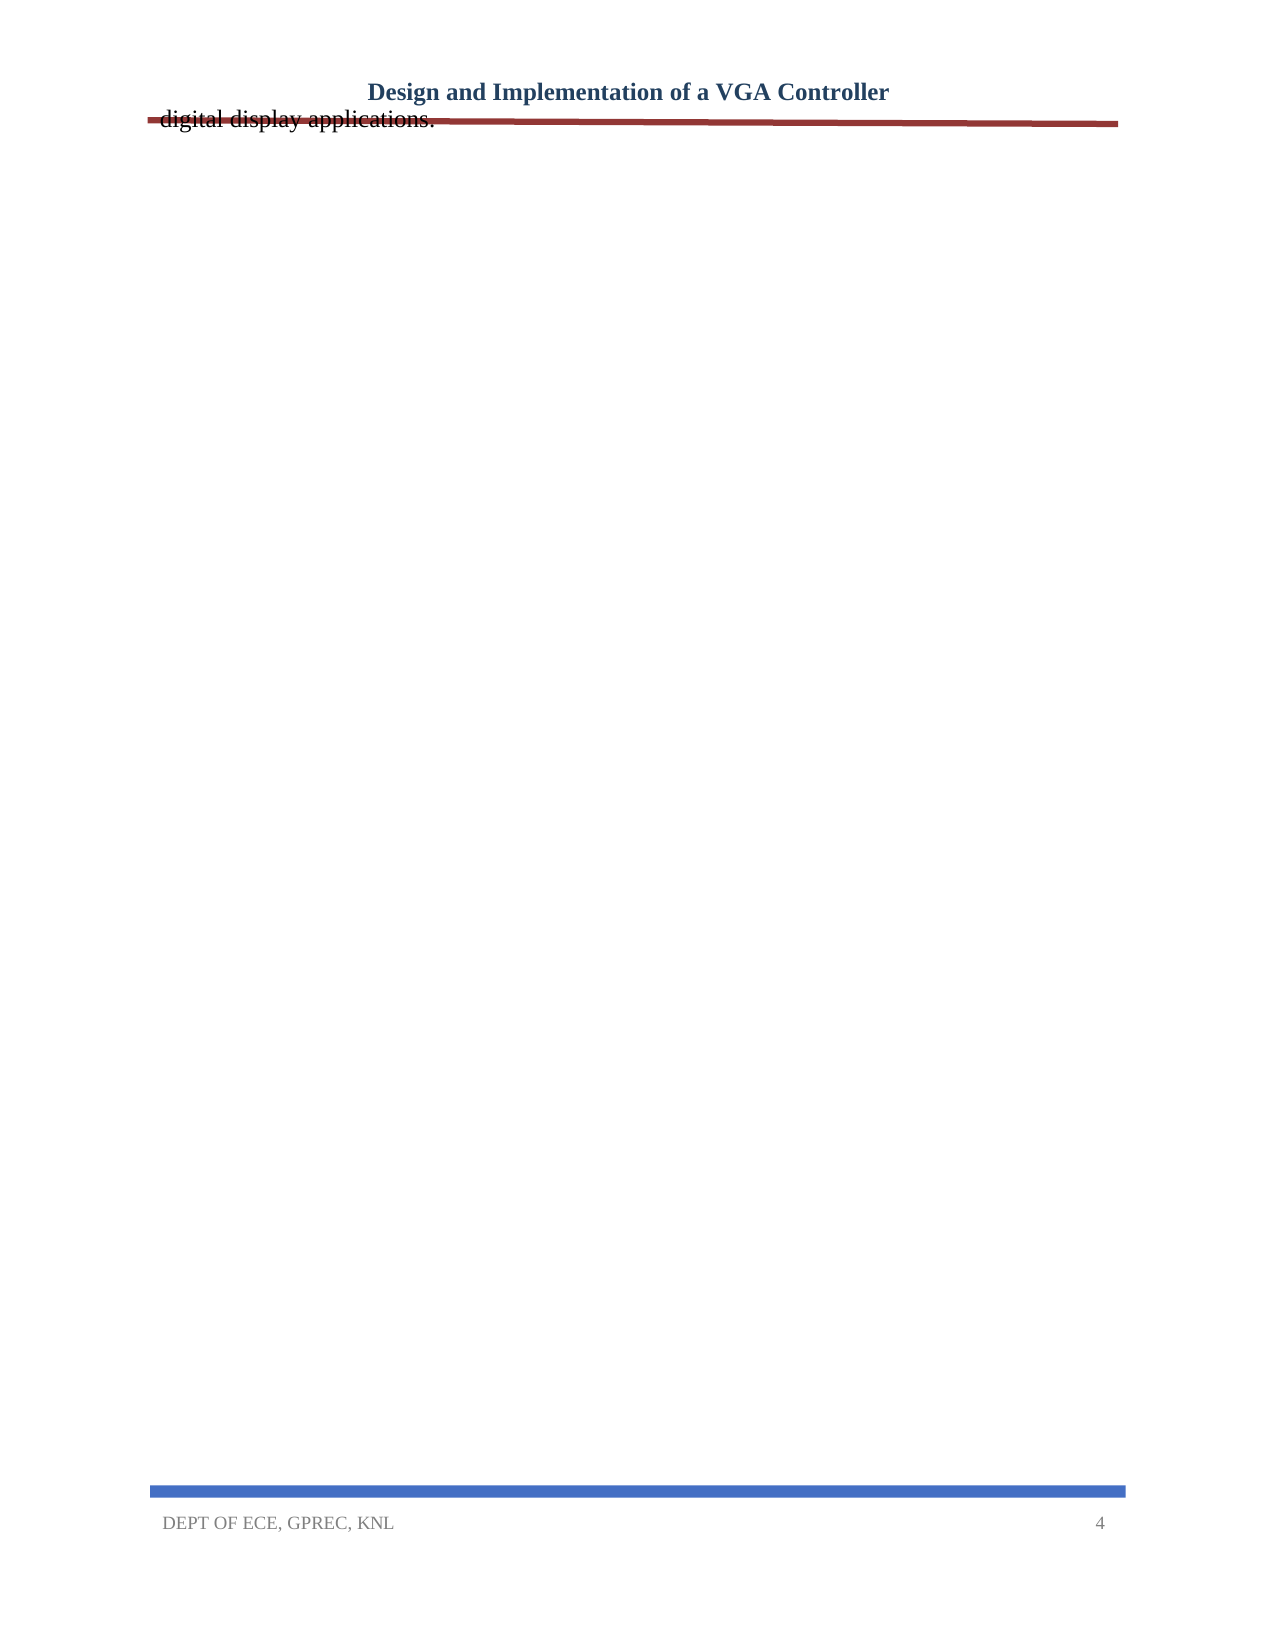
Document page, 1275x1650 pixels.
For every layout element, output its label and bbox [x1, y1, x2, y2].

text [159, 104, 1145, 133]
